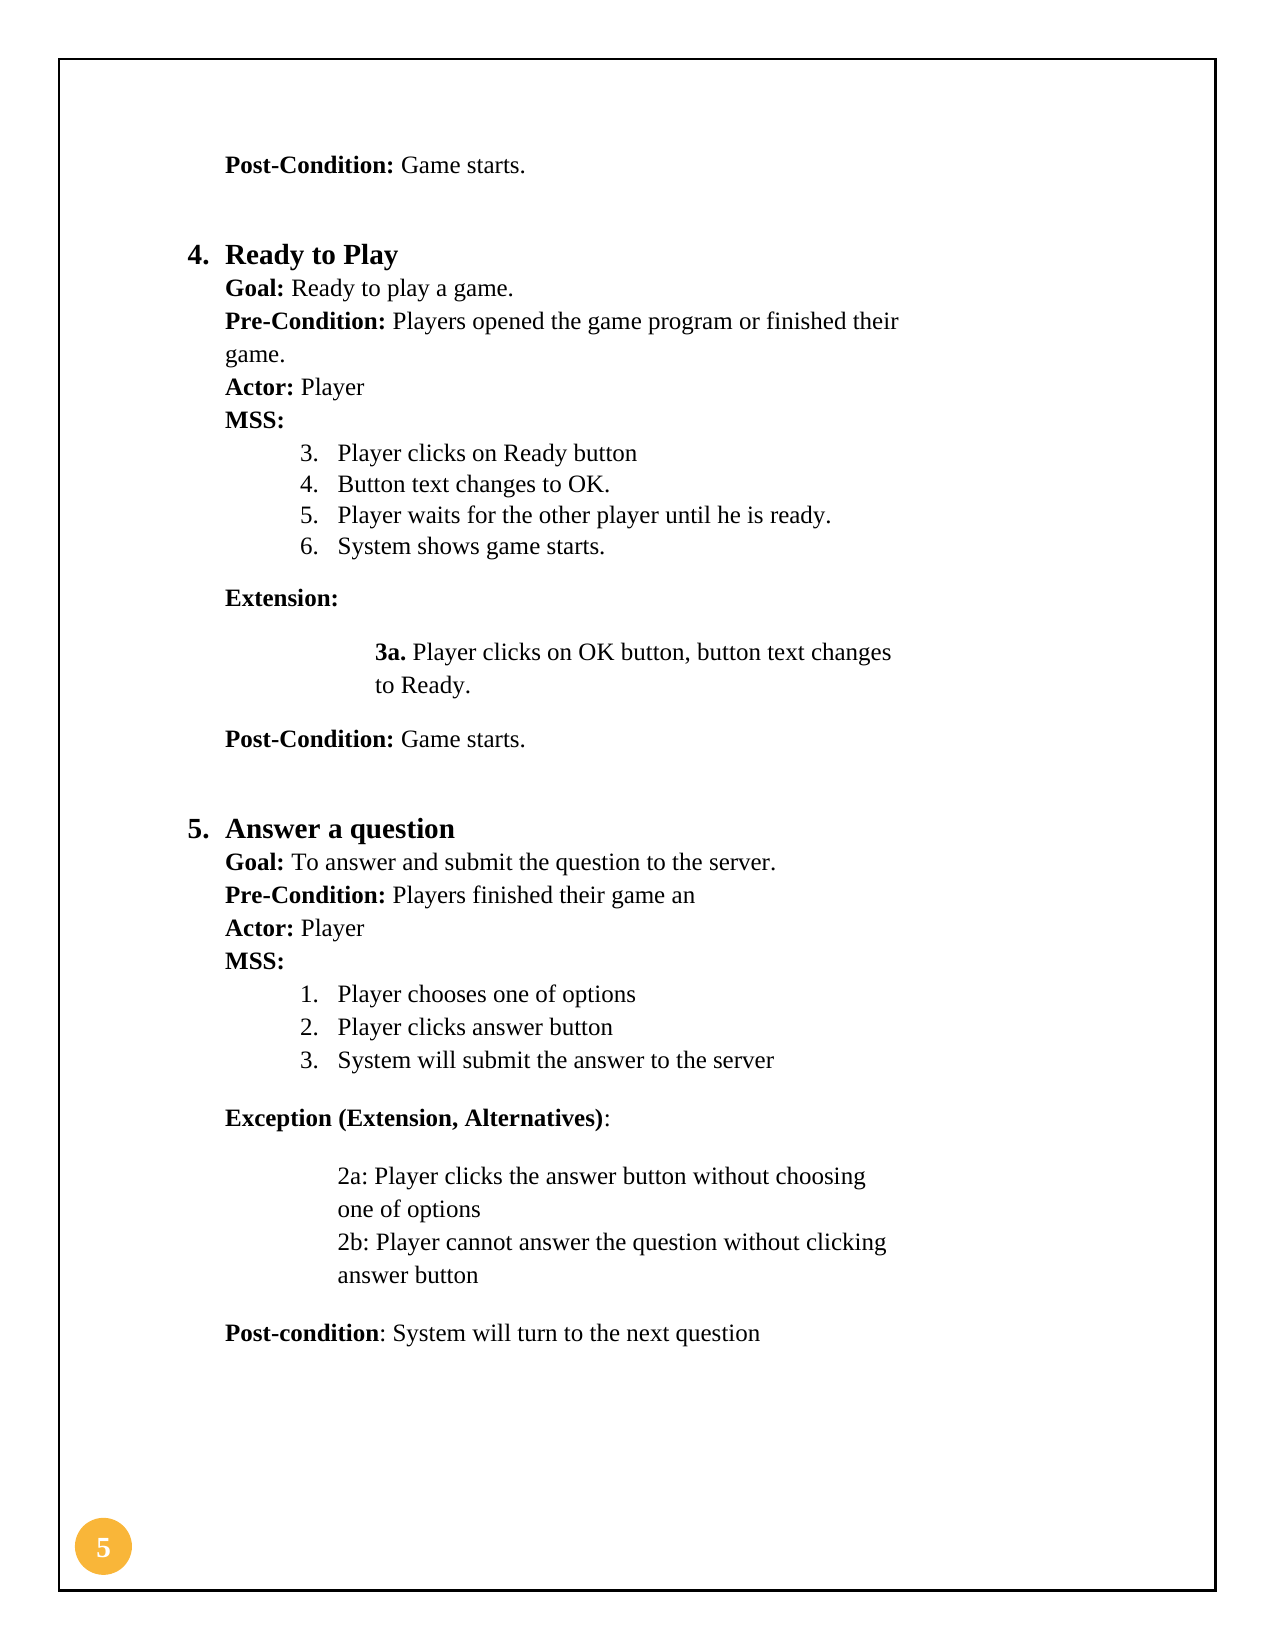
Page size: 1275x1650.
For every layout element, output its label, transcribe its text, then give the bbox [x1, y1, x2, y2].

list Player clicks answer button [300, 1012, 900, 1041]
list Ready to Play [187, 237, 900, 270]
list Actor: Player [225, 372, 900, 401]
text Post-condition: System will turn to the next question [150, 1318, 900, 1347]
list MSS: [225, 946, 900, 975]
list Player chooses one of options [300, 979, 900, 1008]
list 2a: Player clicks the answer button without choosing one of options [337, 1161, 900, 1223]
text Post-Condition: Game starts. [150, 150, 900, 179]
list Player waits for the other player until he is ready. [300, 500, 900, 529]
list Player clicks on Ready button [300, 438, 900, 467]
text Extension: [150, 583, 900, 612]
list Goal: To answer and submit the question to the server. [225, 847, 900, 876]
list Pre-Condition: Players opened the game program or finished their game. [225, 306, 900, 368]
list System shows game starts. [300, 531, 900, 560]
list 2b: Player cannot answer the question without clicking answer button [337, 1227, 900, 1289]
list Actor: Player [225, 913, 900, 942]
list System will submit the answer to the server [300, 1045, 900, 1074]
list Answer a question [187, 811, 900, 844]
list Button text changes to OK. [300, 469, 900, 498]
text 3a. Player clicks on OK button, button text changes to Ready. [375, 637, 900, 699]
list MSS: [225, 405, 900, 434]
list Goal: Ready to play a game. [225, 273, 900, 302]
list Pre-Condition: Players finished their game an [225, 880, 900, 909]
text Exception (Extension, Alternatives): [150, 1103, 900, 1132]
text Post-Condition: Game starts. [150, 724, 900, 753]
